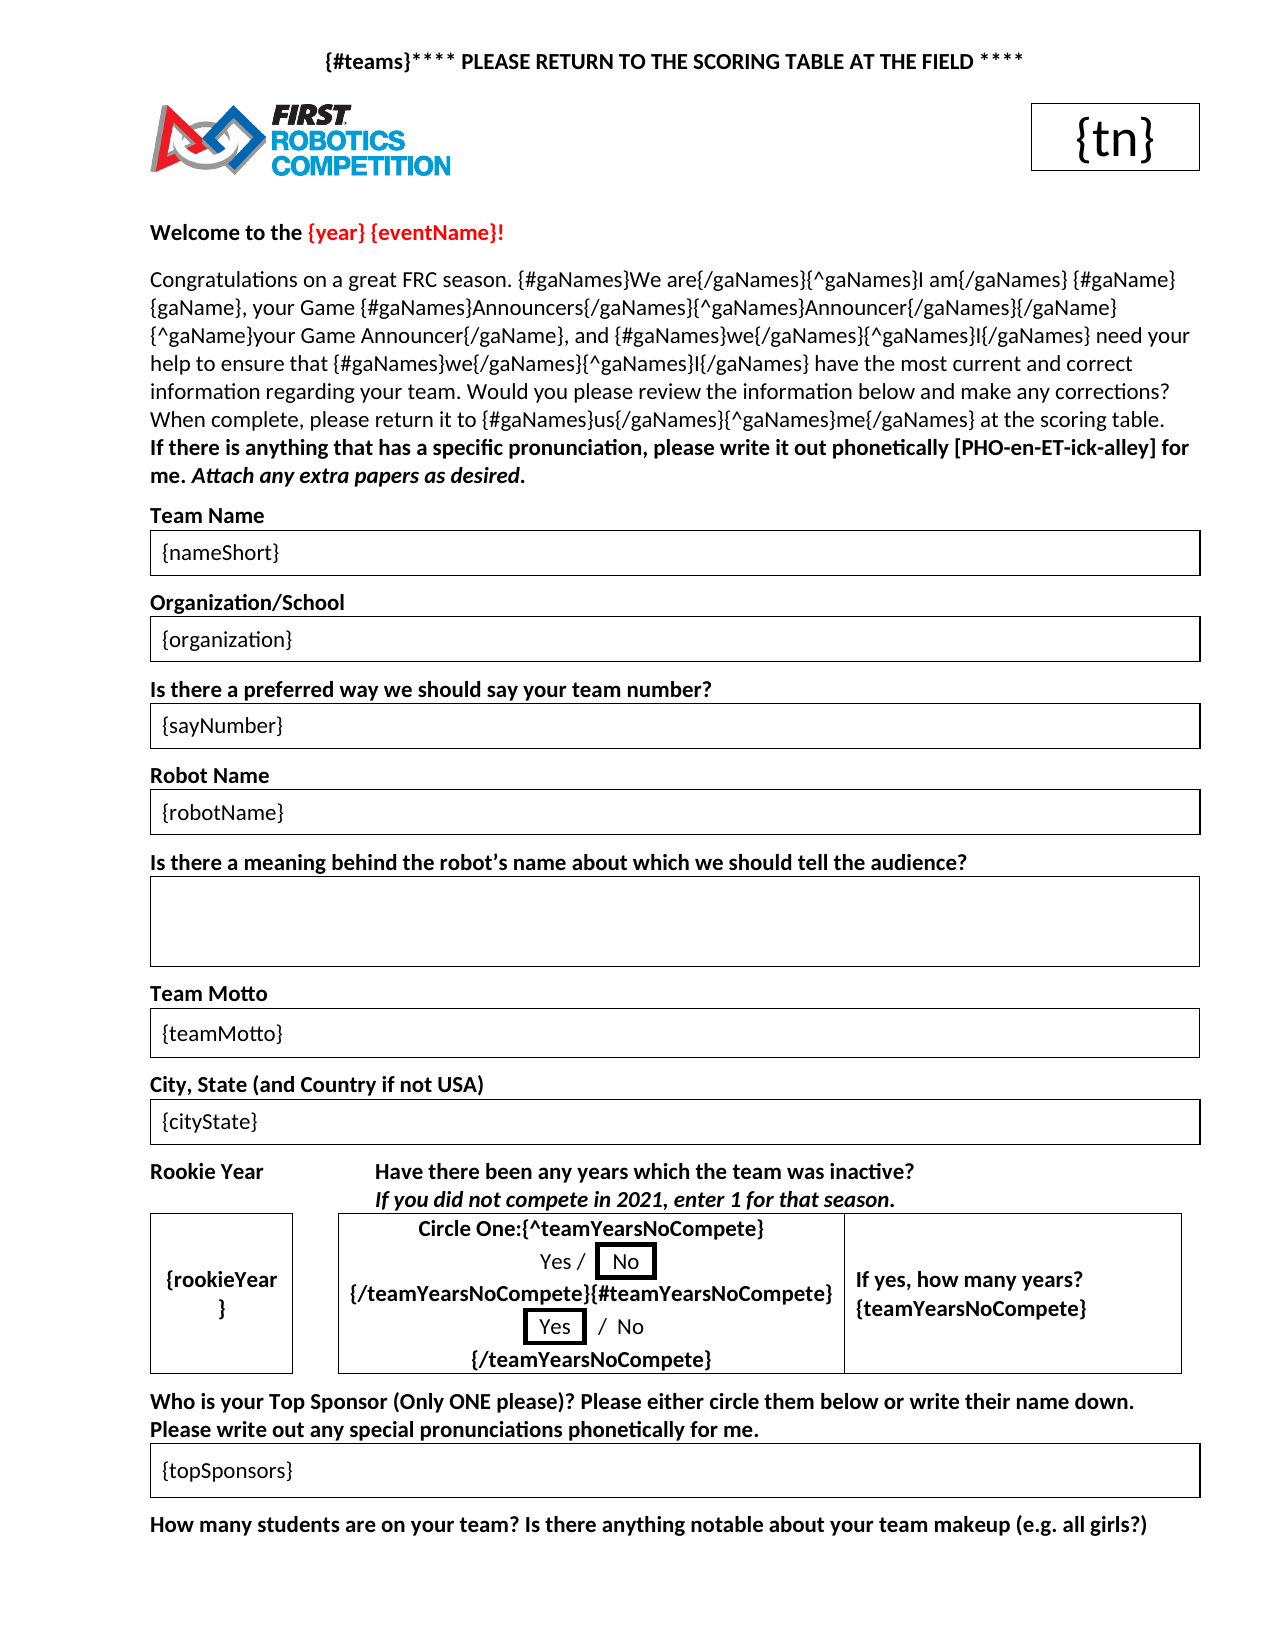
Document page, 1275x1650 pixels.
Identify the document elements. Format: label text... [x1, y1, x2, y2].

table_header {rookieYear} [151, 1214, 292, 1373]
picture [357, 161, 373, 176]
text Who is your Top Sponsor (Only ONE please)? Please either circle them below or write their name down. Please write out any special pronunciations phonetically for me. [150, 1387, 1200, 1443]
text {#teams}**** PLEASE RETURN TO THE SCORING TABLE AT THE FIELD **** [150, 47, 1200, 75]
text How many students are on your team? Is there anything notable about your team makeup (e.g. all girls?) [150, 1510, 1200, 1538]
table_header {topSponsors} [151, 1444, 1199, 1497]
table_header [151, 877, 1199, 966]
text Is there a meaning behind the robot’s name about which we should tell the audience? [150, 848, 1200, 876]
table_header {robotName} [151, 790, 1199, 834]
table_header {cityState} [151, 1100, 1199, 1143]
picture [402, 161, 407, 176]
table_header {nameShort} [151, 531, 1199, 574]
table_header [293, 1213, 338, 1373]
picture [297, 161, 304, 171]
text Rookie Year Have there been any years which the team was inactive? If you did not compete in 2021, enter 1 for that season. [150, 1157, 1200, 1213]
table_header {sayNumber} [151, 704, 1199, 748]
picture [379, 161, 384, 176]
text Congratulations on a great FRC season. {#gaNames}We are{/gaNames}{^gaNames}I am{/gaNames} {#gaName}{gaName}, your Game {#gaNames}Announcers{/gaNames}{^gaNames}Announcer{/gaNames}{/gaName}{^gaName}your Game Announcer{/gaName}, and {#gaNames}we{/gaNames}{^gaNames}I{/gaNames} need your help to ensure that {#gaNames}we{/gaNames}{^gaNames}I{/gaNames} have the most current and correct information regarding your team. Would you please review the information below and make any corrections? When complete, please return it to {#gaNames}us{/gaNames}{^gaNames}me{/gaNames} at the scoring table. If there is anything that has a specific pronunciation, please write it out phonetically [PHO-en-ET-ick-alley] for me. Attach any extra papers as desired. [150, 265, 1200, 489]
text Team Motto [150, 979, 1200, 1007]
text Welcome to the {year} {eventName}! [150, 218, 1200, 246]
table_header If yes, how many years? {teamYearsNoCompete} [845, 1214, 1181, 1373]
text Organization/School [150, 588, 1200, 616]
picture [420, 161, 428, 171]
table_header {organization} [151, 617, 1199, 661]
text City, State (and Country if not USA) [150, 1071, 1200, 1098]
text Team Name [150, 502, 1200, 529]
text Is there a preferred way we should say your team number? [150, 675, 1200, 703]
text Robot Name [150, 761, 1200, 789]
picture [390, 161, 396, 176]
picture [278, 161, 290, 171]
picture [440, 168, 445, 176]
table_header Circle One:{^teamYearsNoCompete} {/teamYearsNoCompete}{#teamYearsNoCompete} {/teamYearsNoCompete} [339, 1214, 844, 1373]
picture [150, 104, 451, 176]
table_header {teamMotto} [151, 1009, 1199, 1057]
picture [340, 167, 351, 176]
table_header {tn} [1032, 104, 1199, 170]
